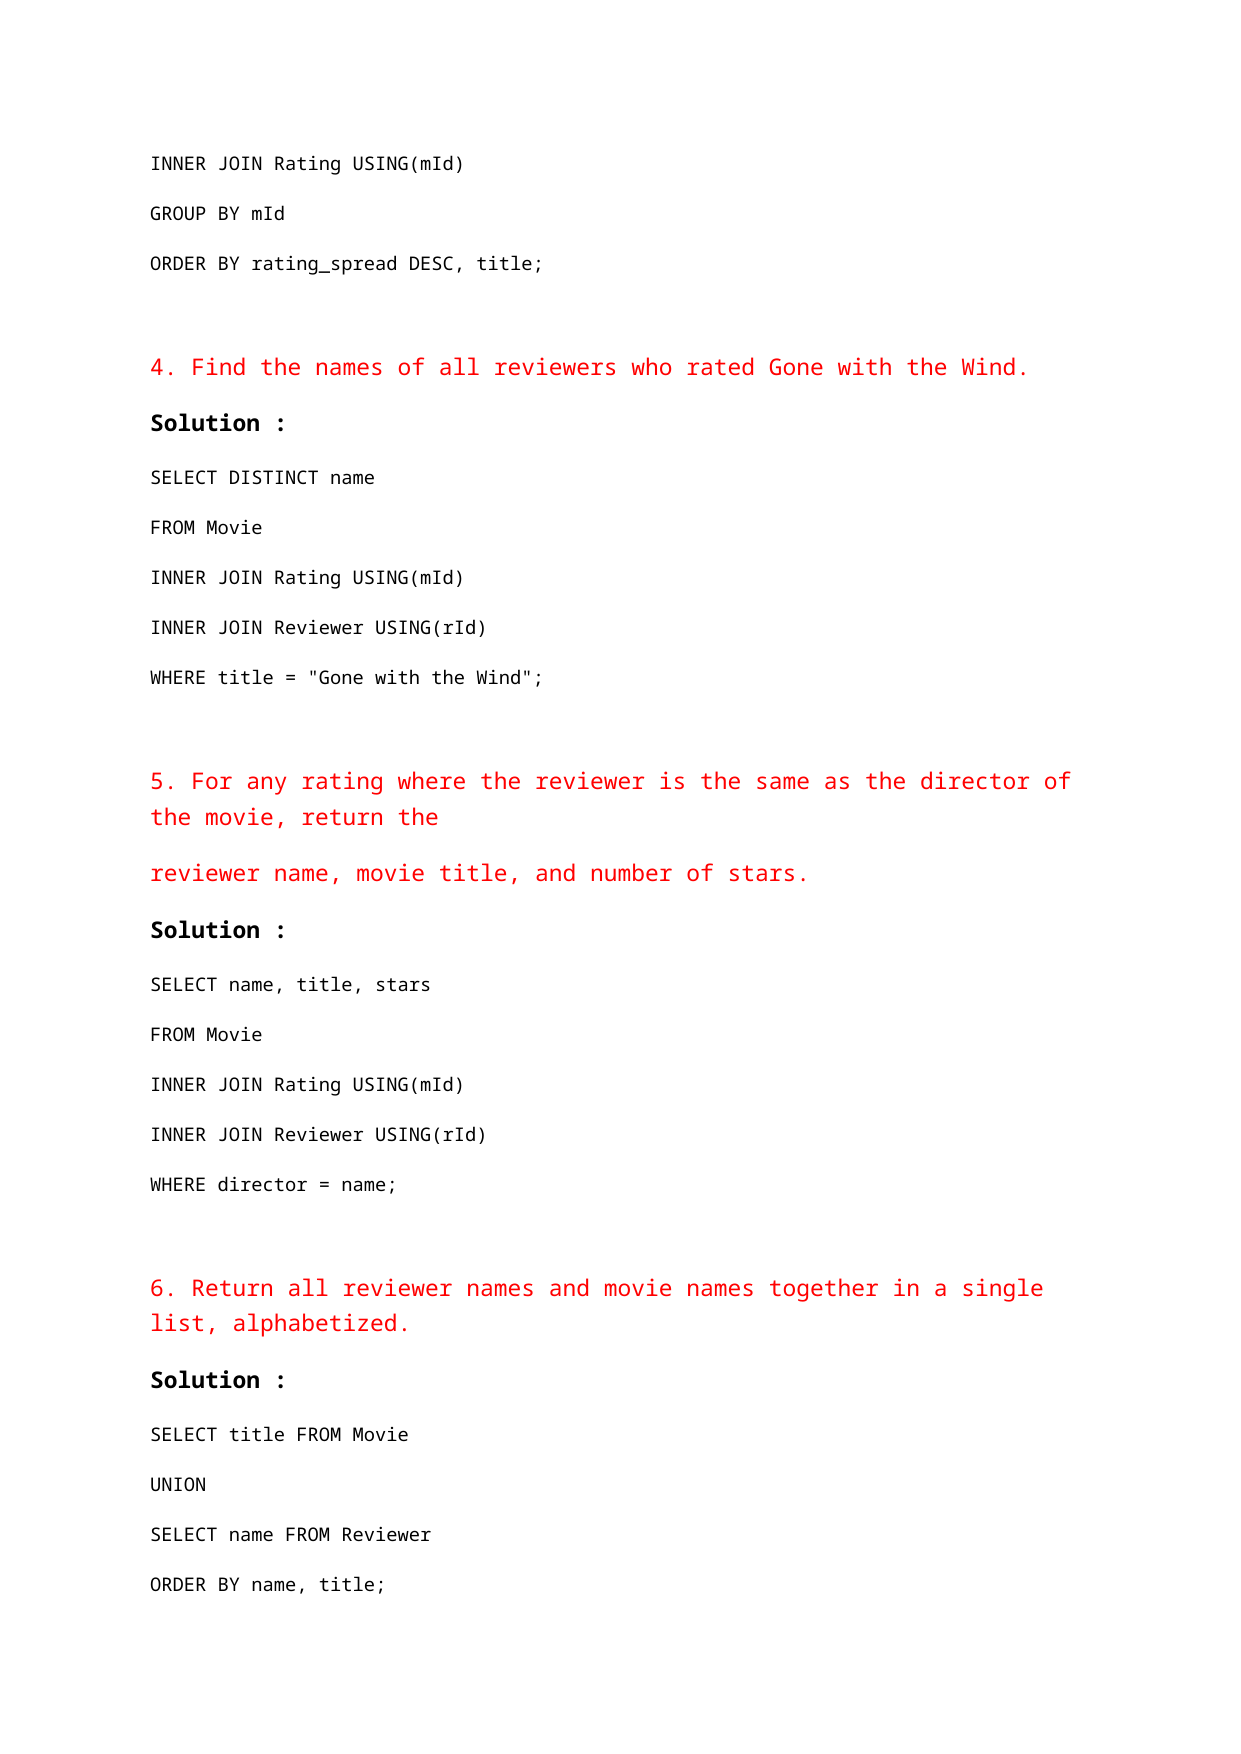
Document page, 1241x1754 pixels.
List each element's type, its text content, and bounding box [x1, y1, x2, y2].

text INNER JOIN Rating USING(mId) [150, 564, 1090, 590]
text 4. Find the names of all reviewers who rated Gone with the Wind. [150, 350, 1090, 382]
text 6. Return all reviewer names and movie names together in a single list, alphabetized. [150, 1271, 1090, 1339]
text SELECT title FROM Movie [150, 1421, 1090, 1446]
text INNER JOIN Rating USING(mId) [150, 150, 1090, 176]
text reviewer name, movie title, and number of stars. [150, 857, 1090, 888]
text ORDER BY name, title; [150, 1571, 1090, 1597]
text FROM Movie [150, 514, 1090, 539]
text INNER JOIN Reviewer USING(rId) [150, 614, 1090, 640]
text SELECT DISTINCT name [150, 464, 1090, 489]
text SELECT name FROM Reviewer [150, 1521, 1090, 1547]
text Solution : [150, 407, 1090, 438]
text SELECT name, title, stars [150, 971, 1090, 996]
text INNER JOIN Reviewer USING(rId) [150, 1121, 1090, 1147]
text 5. For any rating where the reviewer is the same as the director of the movie, return the [150, 764, 1090, 832]
text FROM Movie [150, 1021, 1090, 1046]
text INNER JOIN Rating USING(mId) [150, 1071, 1090, 1097]
text Solution : [150, 914, 1090, 945]
text Solution : [150, 1364, 1090, 1395]
text WHERE director = name; [150, 1171, 1090, 1197]
text UNION [150, 1471, 1090, 1497]
text WHERE title = "Gone with the Wind"; [150, 664, 1090, 690]
text ORDER BY rating_spread DESC, title; [150, 250, 1090, 276]
text GROUP BY mId [150, 200, 1090, 226]
